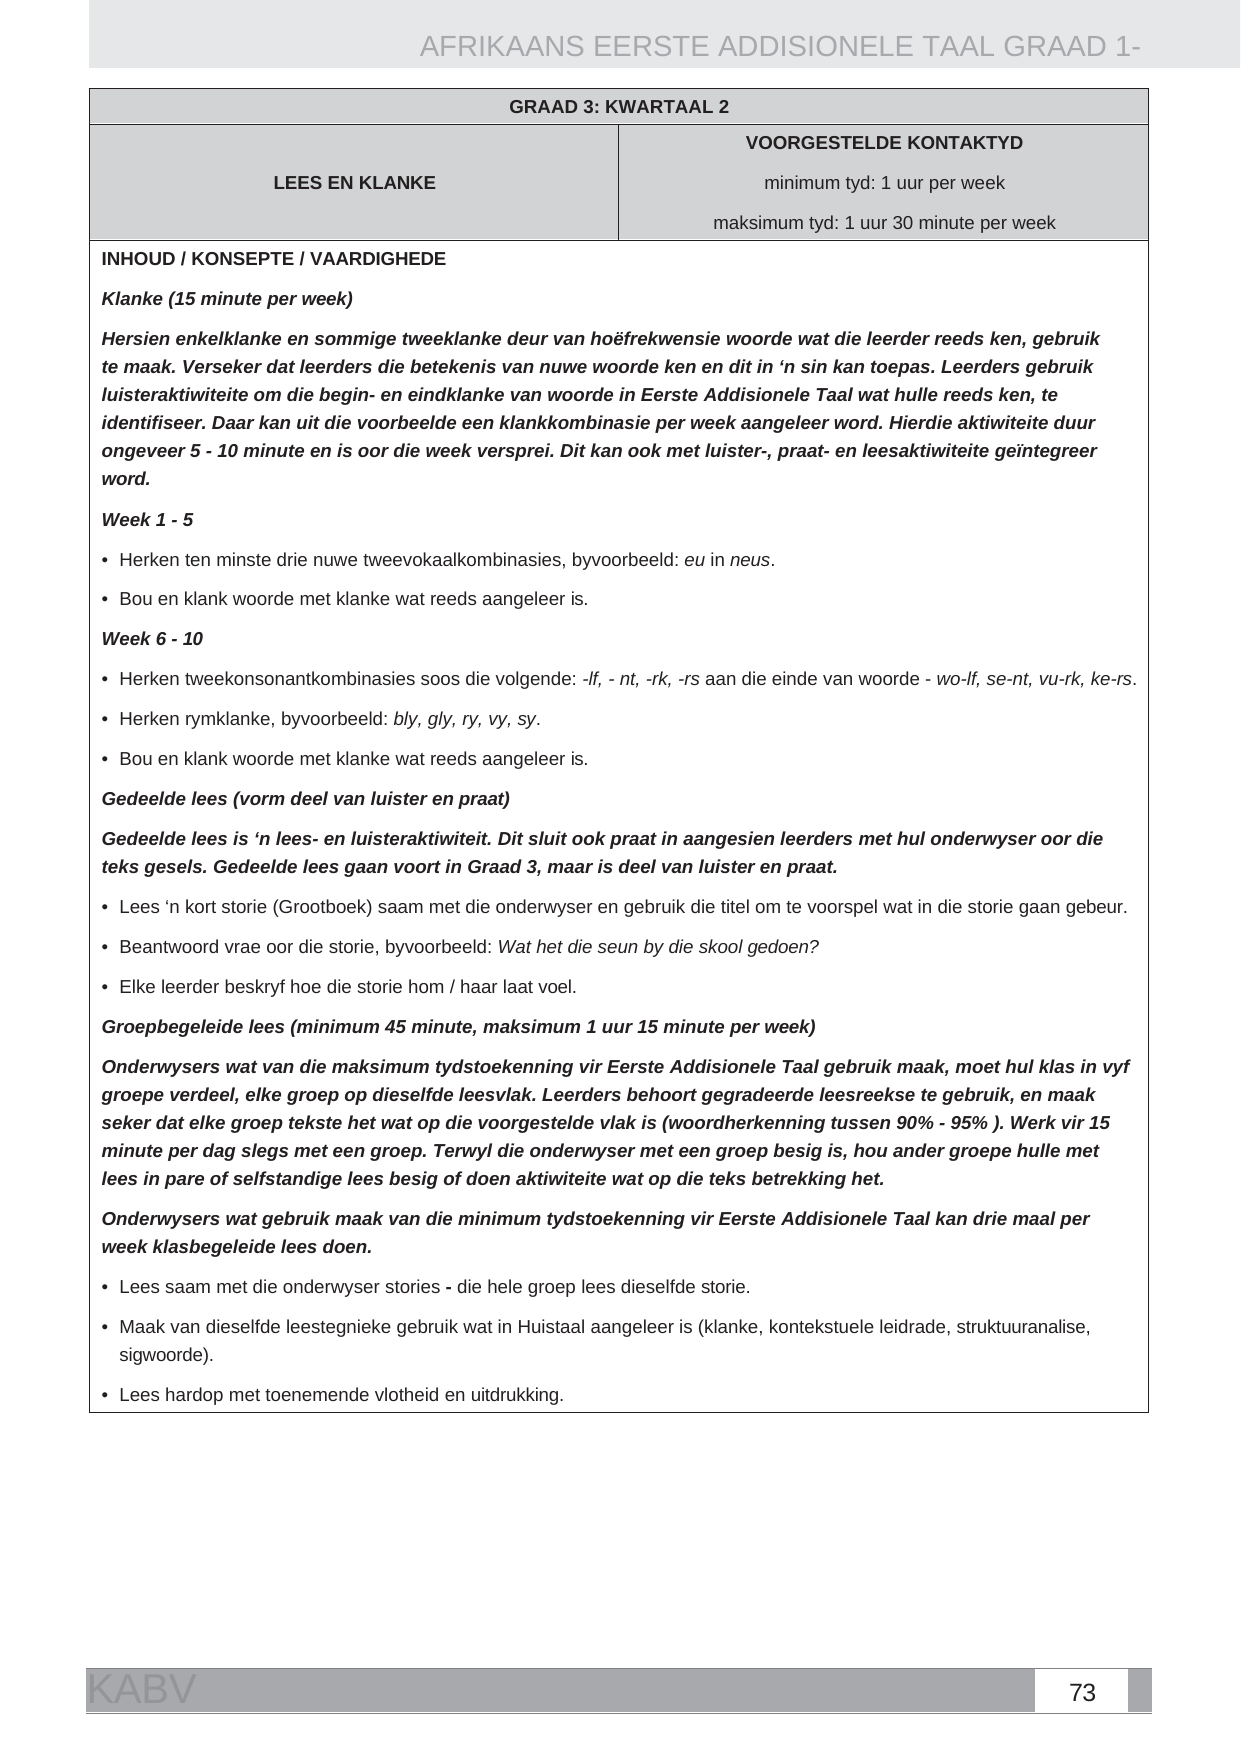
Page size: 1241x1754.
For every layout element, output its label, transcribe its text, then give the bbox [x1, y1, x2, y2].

table_cell VOORGESTELDE KONTAKTYD minimum tyd: 1 uur per week maksimum tyd: 1 uur 30 minute per week [619, 125, 1148, 239]
table_cell LEES EN KLANKE [90, 125, 618, 239]
table_cell INHOUD / KONSEPTE / VAARDIGHEDE Klanke (15 minute per week) Hersien enkelklanke en sommige tweeklanke deur van hoëfrekwensie woorde wat die leerder reeds ken, gebruik te maak. Verseker dat leerders die betekenis van nuwe woorde ken en dit in ‘n sin kan toepas. Leerders gebruik luisteraktiwiteite om die begin- en eindklanke van woorde in Eerste Addisionele Taal wat hulle reeds ken, te identifiseer. Daar kan uit die voorbeelde een klankkombinasie per week aangeleer word. Hierdie aktiwiteite duur ongeveer 5 - 10 minute en is oor die week versprei. Dit kan ook met luister-, praat- en leesaktiwiteite geïntegreer word. Week 1 - 5 Herken ten minste drie nuwe tweevokaalkombinasies, byvoorbeeld: eu in neus. Bou en klank woorde met klanke wat reeds aangeleer is. Week 6 - 10 Herken tweekonsonantkombinasies soos die volgende: -lf, - nt, -rk, -rs aan die einde van woorde - wo-lf, se-nt, vu-rk, ke-rs. Herken rymklanke, byvoorbeeld: bly, gly, ry, vy, sy. Bou en klank woorde met klanke wat reeds aangeleer is. Gedeelde lees (vorm deel van luister en praat) Gedeelde lees is ‘n lees- en luisteraktiwiteit. Dit sluit ook praat in aangesien leerders met hul onderwyser oor die teks gesels. Gedeelde lees gaan voort in Graad 3, maar is deel van luister en praat. Lees ‘n kort storie (Grootboek) saam met die onderwyser en gebruik die titel om te voorspel wat in die storie gaan gebeur. Beantwoord vrae oor die storie, byvoorbeeld: Wat het die seun by die skool gedoen? Elke leerder beskryf hoe die storie hom / haar laat voel. Groepbegeleide lees (minimum 45 minute, maksimum 1 uur 15 minute per week) Onderwysers wat van die maksimum tydstoekenning vir Eerste Addisionele Taal gebruik maak, moet hul klas in vyf groepe verdeel, elke groep op dieselfde leesvlak. Leerders behoort gegradeerde leesreekse te gebruik, en maak seker dat elke groep tekste het wat op die voorgestelde vlak is (woordherkenning tussen 90% - 95% ). Werk vir 15 minute per dag slegs met een groep. Terwyl die onderwyser met een groep besig is, hou ander groepe hulle met lees in pare of selfstandige lees besig of doen aktiwiteite wat op die teks betrekking het. Onderwysers wat gebruik maak van die minimum tydstoekenning vir Eerste Addisionele Taal kan drie maal per week klasbegeleide lees doen. Lees saam met die onderwyser stories - die hele groep lees dieselfde storie. Maak van dieselfde leestegnieke gebruik wat in Huistaal aangeleer is (klanke, kontekstuele leidrade, struktuuranalise, sigwoorde). Lees hardop met toenemende vlotheid en uitdrukking. [90, 241, 1148, 1412]
table_header GRAAD 3: KWARTAAL 2 [90, 89, 1148, 123]
